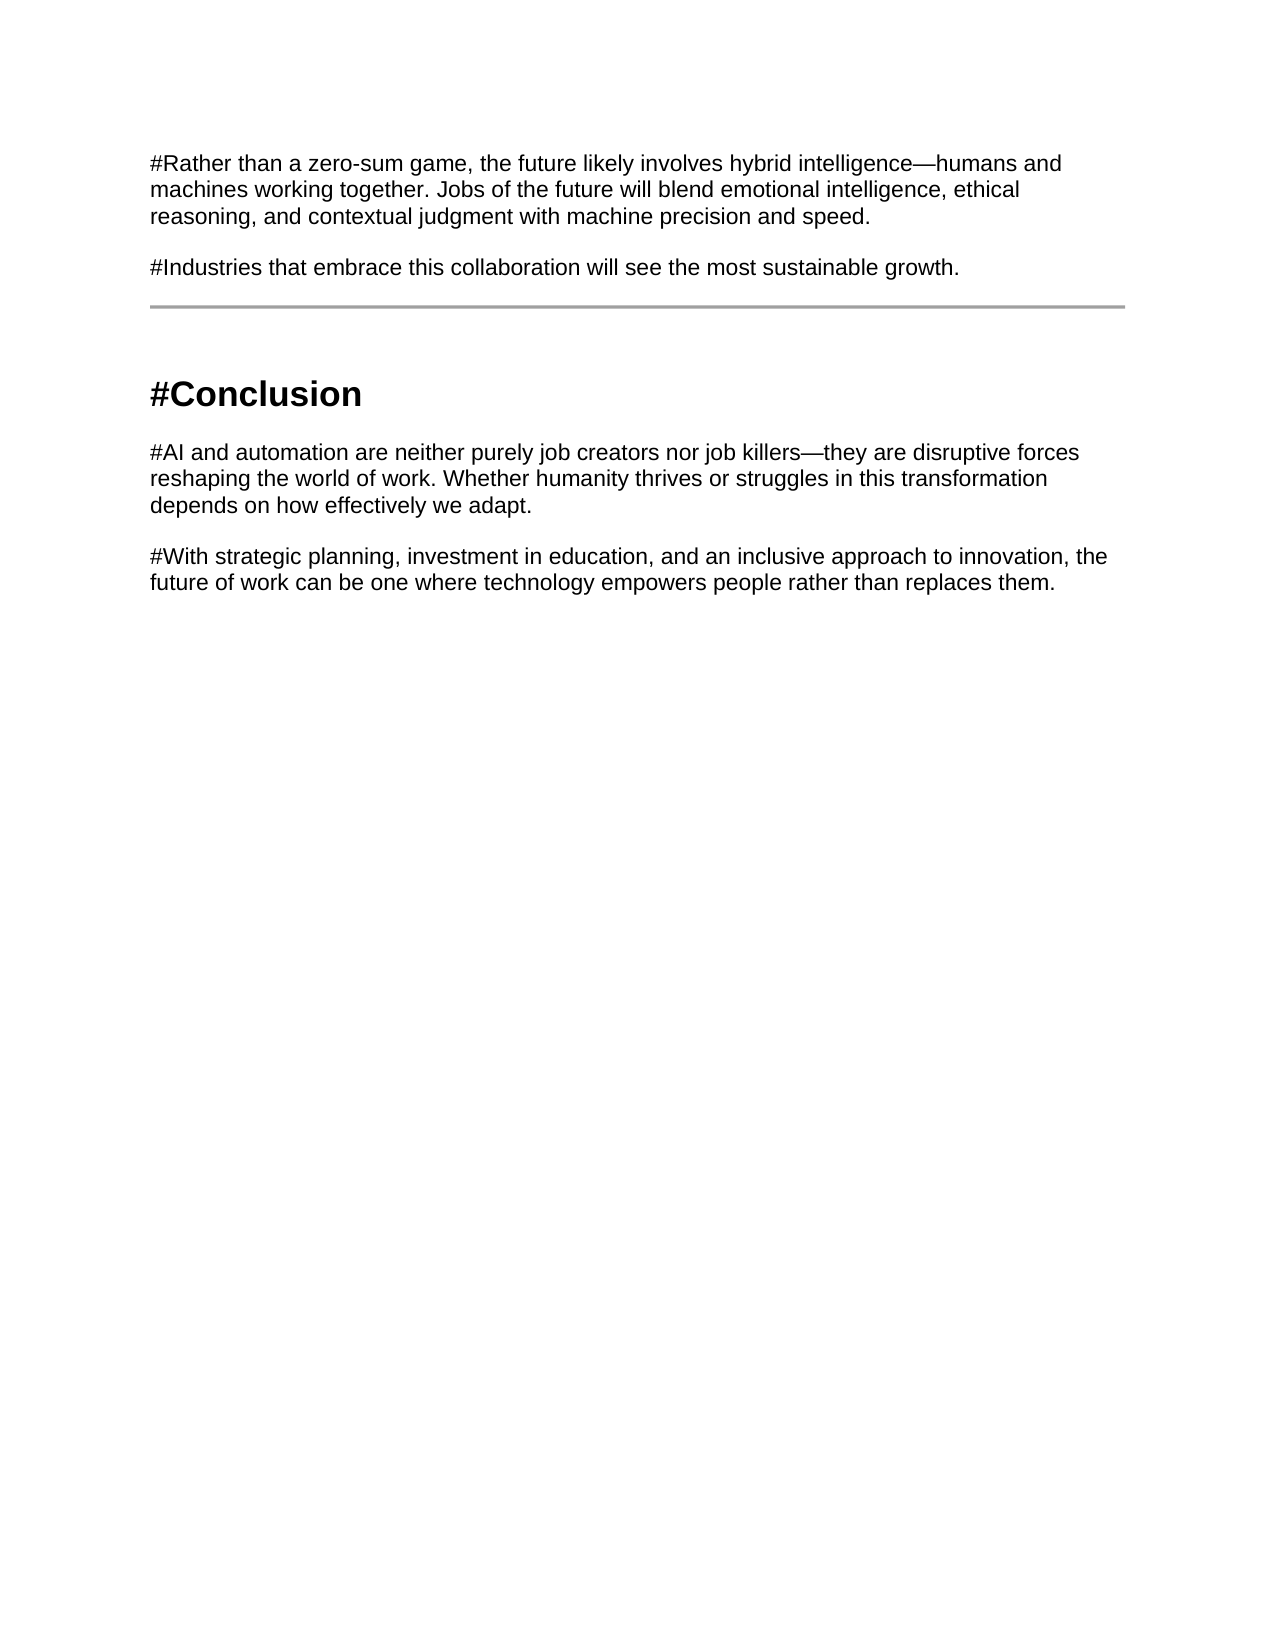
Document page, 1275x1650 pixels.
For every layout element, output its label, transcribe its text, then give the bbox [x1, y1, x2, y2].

text #Industries that embrace this collaboration will see the most sustainable growth. [150, 254, 1125, 280]
text #With strategic planning, investment in education, and an inclusive approach to innovation, the future of work can be one where technology empowers people rather than replaces them. [150, 543, 1125, 596]
text #AI and automation are neither purely job creators nor job killers—they are disruptive forces reshaping the world of work. Whether humanity thrives or struggles in this transformation depends on how effectively we adapt. [150, 439, 1125, 518]
text #Rather than a zero-sum game, the future likely involves hybrid intelligence—humans and machines working together. Jobs of the future will blend emotional intelligence, ethical reasoning, and contextual judgment with machine precision and speed. [150, 150, 1125, 229]
subtitle #Conclusion [150, 373, 1125, 414]
